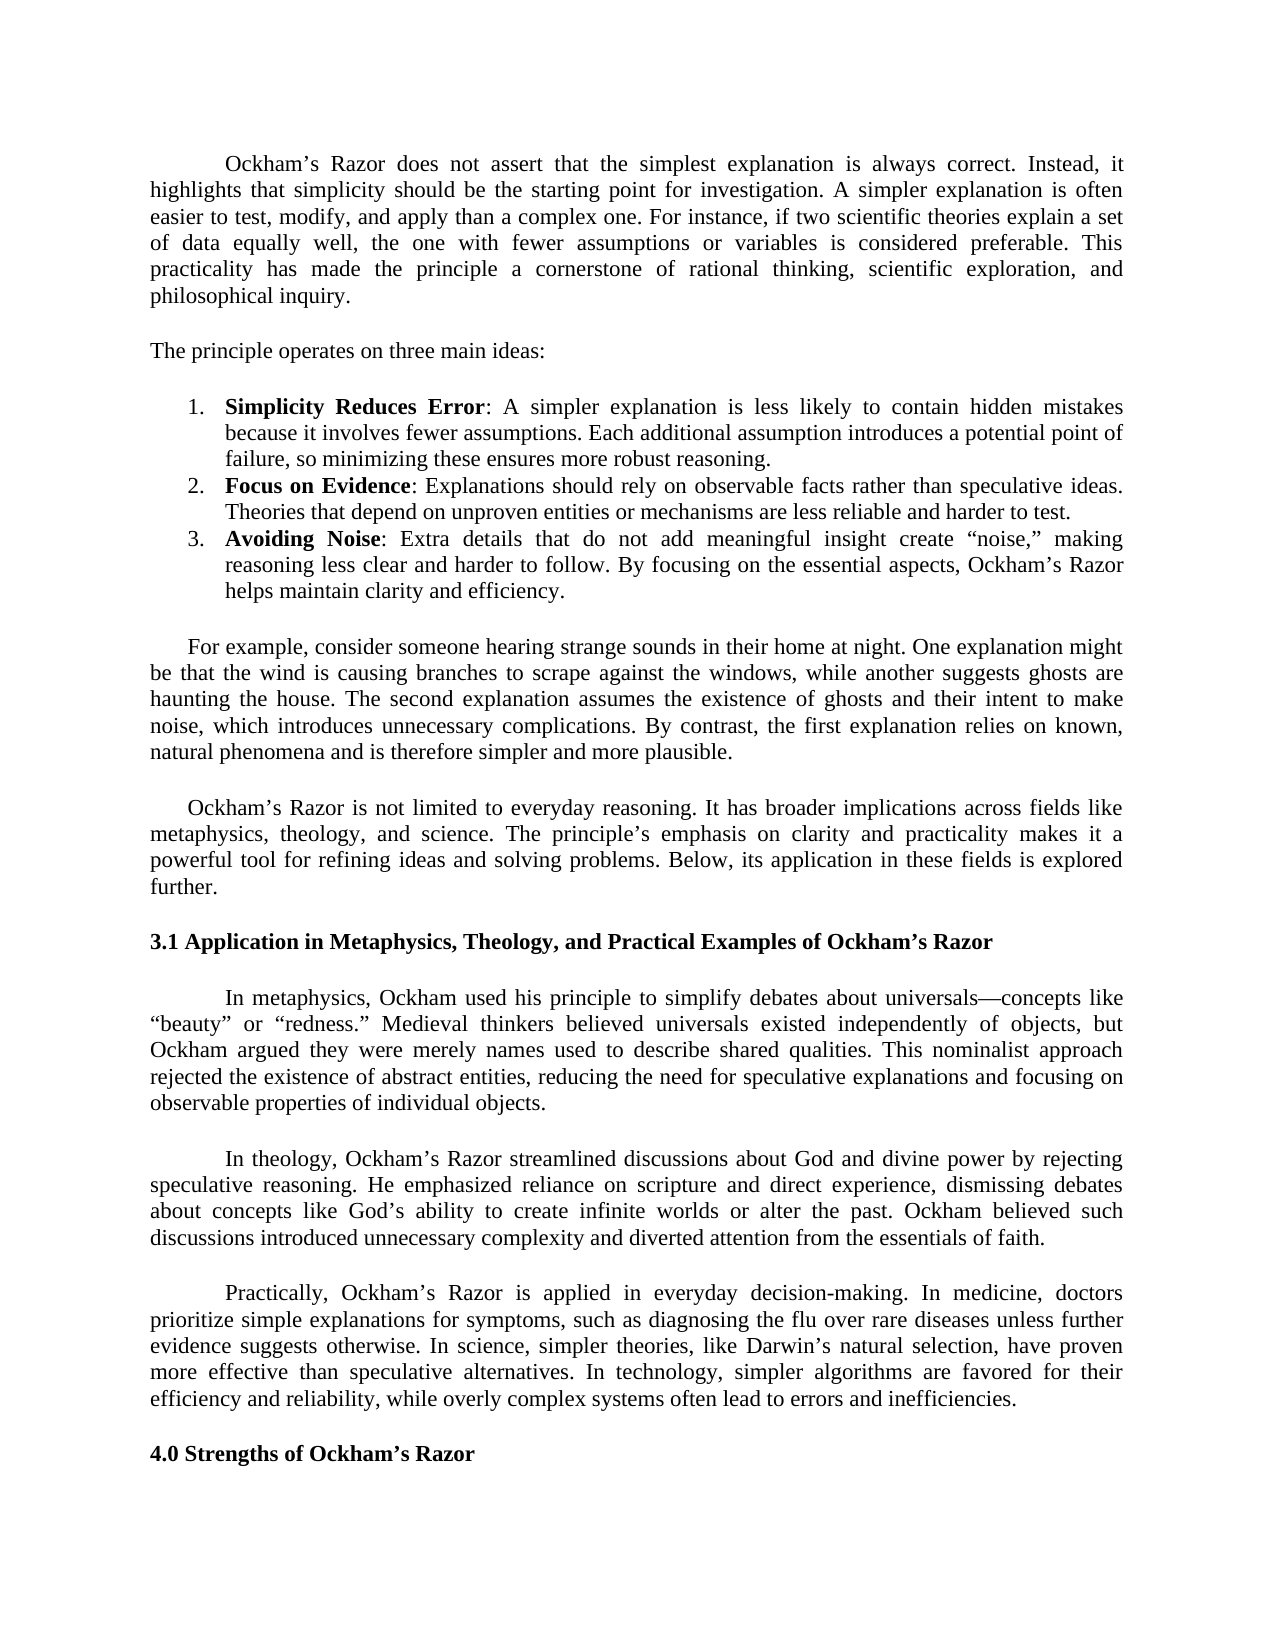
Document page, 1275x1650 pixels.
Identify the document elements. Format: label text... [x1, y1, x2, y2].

subtitle 3.1 Application in Metaphysics, Theology, and Practical Examples of Ockham’s Razor [150, 928, 1125, 955]
text In metaphysics, Ockham used his principle to simplify debates about universals—concepts like “beauty” or “redness.” Medieval thinkers believed universals existed independently of objects, but Ockham argued they were merely names used to describe shared qualities. This nominalist approach rejected the existence of abstract entities, reducing the need for speculative explanations and focusing on observable properties of individual objects. [150, 984, 1125, 1116]
text Ockham’s Razor is not limited to everyday reasoning. It has broader implications across fields like metaphysics, theology, and science. The principle’s emphasis on clarity and practicality makes it a powerful tool for refining ideas and solving problems. Below, its application in these fields is explored further. [150, 794, 1125, 899]
text In theology, Ockham’s Razor streamlined discussions about God and divine power by rejecting speculative reasoning. He emphasized reliance on scripture and direct experience, dismissing debates about concepts like God’s ability to create infinite worlds or alter the past. Ockham believed such discussions introduced unnecessary complexity and diverted attention from the essentials of faith. [150, 1145, 1125, 1250]
text 4.0 Strengths of Ockham’s Razor [150, 1440, 1125, 1467]
list Simplicity Reduces Error: A simpler explanation is less likely to contain hidden mistakes because it involves fewer assumptions. Each additional assumption introduces a potential point of failure, so minimizing these ensures more robust reasoning. [187, 393, 1125, 472]
text The principle operates on three main ideas: [150, 337, 1125, 364]
list Focus on Evidence: Explanations should rely on observable facts rather than speculative ideas. Theories that depend on unproven entities or mechanisms are less reliable and harder to test. [187, 472, 1125, 524]
text Ockham’s Razor does not assert that the simplest explanation is always correct. Instead, it highlights that simplicity should be the starting point for investigation. A simpler explanation is often easier to test, modify, and apply than a complex one. For instance, if two scientific theories explain a set of data equally well, the one with fewer assumptions or variables is considered preferable. This practicality has made the principle a cornerstone of rational thinking, scientific exploration, and philosophical inquiry. [150, 150, 1125, 308]
list Avoiding Noise: Extra details that do not add meaningful insight create “noise,” making reasoning less clear and harder to follow. By focusing on the essential aspects, Ockham’s Razor helps maintain clarity and efficiency. [187, 524, 1125, 604]
text Practically, Ockham’s Razor is applied in everyday decision-making. In medicine, doctors prioritize simple explanations for symptoms, such as diagnosing the flu over rare diseases unless further evidence suggests otherwise. In science, simpler theories, like Darwin’s natural selection, have proven more effective than speculative alternatives. In technology, simpler algorithms are favored for their efficiency and reliability, while overly complex systems often lead to errors and inefficiencies. [150, 1279, 1125, 1411]
text For example, consider someone hearing strange sounds in their home at night. One explanation might be that the wind is causing branches to scrape against the windows, while another suggests ghosts are haunting the house. The second explanation assumes the existence of ghosts and their intent to make noise, which introduces unnecessary complications. By contrast, the first explanation relies on known, natural phenomena and is therefore simpler and more plausible. [150, 633, 1125, 764]
